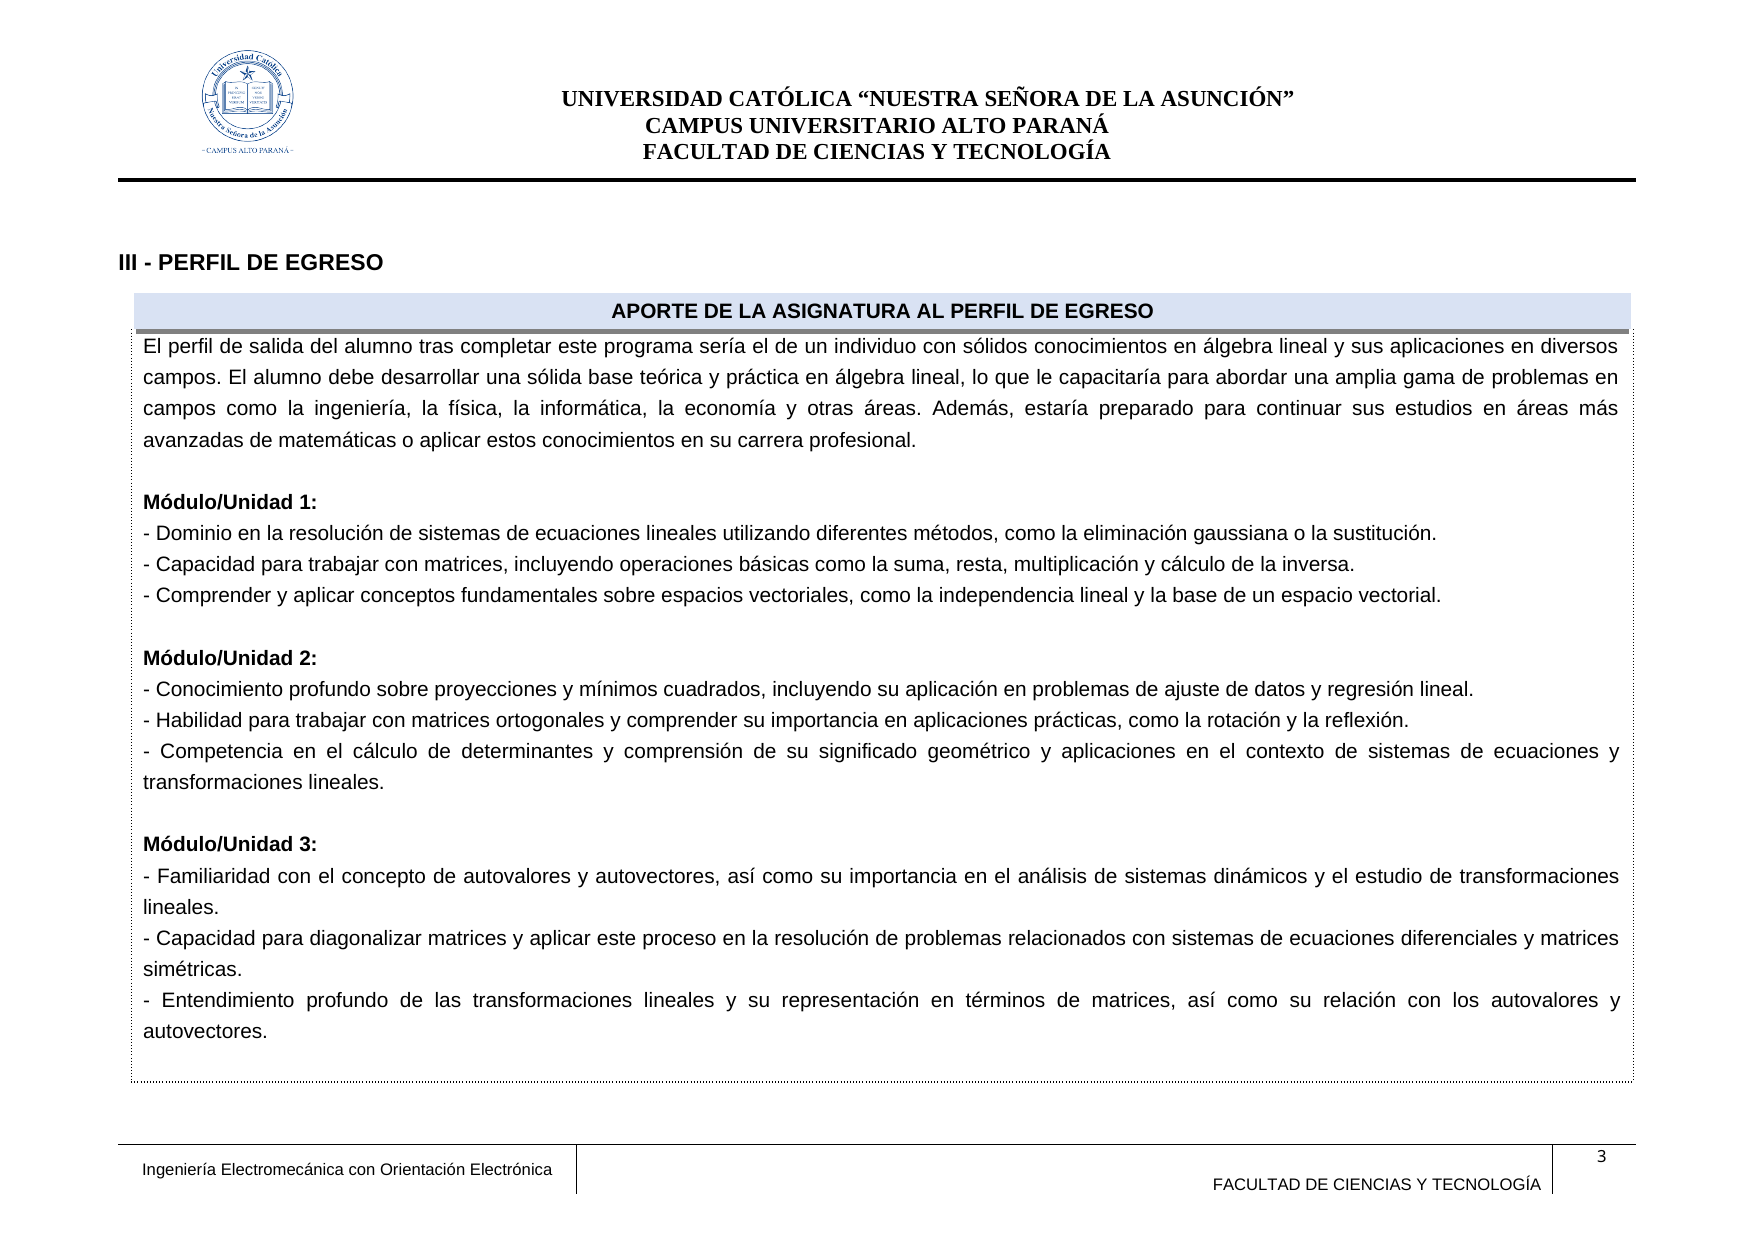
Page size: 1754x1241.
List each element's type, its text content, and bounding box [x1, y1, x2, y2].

picture [192, 40, 302, 160]
text III - PERFIL DE EGRESO [118, 249, 1636, 276]
table_header APORTE DE LA ASIGNATURA AL PERFIL DE EGRESO [134, 293, 1631, 329]
table_cell El perfil de salida del alumno tras completar este programa sería el de un individuo con sólidos conocimientos en álgebra lineal y sus aplicaciones en diversos campos. El alumno debe desarrollar una sólida base teórica y práctica en álgebra lineal, lo que le capacitaría para abordar una amplia gama de problemas en campos como la ingeniería, la física, la informática, la economía y otras áreas. Además, estaría preparado para continuar sus estudios en áreas más avanzadas de matemáticas o aplicar estos conocimientos en su carrera profesional. Módulo/Unidad 1: - Dominio en la resolución de sistemas de ecuaciones lineales utilizando diferentes métodos, como la eliminación gaussiana o la sustitución. - Capacidad para trabajar con matrices, incluyendo operaciones básicas como la suma, resta, multiplicación y cálculo de la inversa. - Comprender y aplicar conceptos fundamentales sobre espacios vectoriales, como la independencia lineal y la base de un espacio vectorial. Módulo/Unidad 2: - Conocimiento profundo sobre proyecciones y mínimos cuadrados, incluyendo su aplicación en problemas de ajuste de datos y regresión lineal. - Habilidad para trabajar con matrices ortogonales y comprender su importancia en aplicaciones prácticas, como la rotación y la reflexión. - Competencia en el cálculo de determinantes y comprensión de su significado geométrico y aplicaciones en el contexto de sistemas de ecuaciones y transformaciones lineales. Módulo/Unidad 3: - Familiaridad con el concepto de autovalores y autovectores, así como su importancia en el análisis de sistemas dinámicos y el estudio de transformaciones lineales. - Capacidad para diagonalizar matrices y aplicar este proceso en la resolución de problemas relacionados con sistemas de ecuaciones diferenciales y matrices simétricas. - Entendimiento profundo de las transformaciones lineales y su representación en términos de matrices, así como su relación con los autovalores y autovectores. [132, 329, 1633, 1081]
